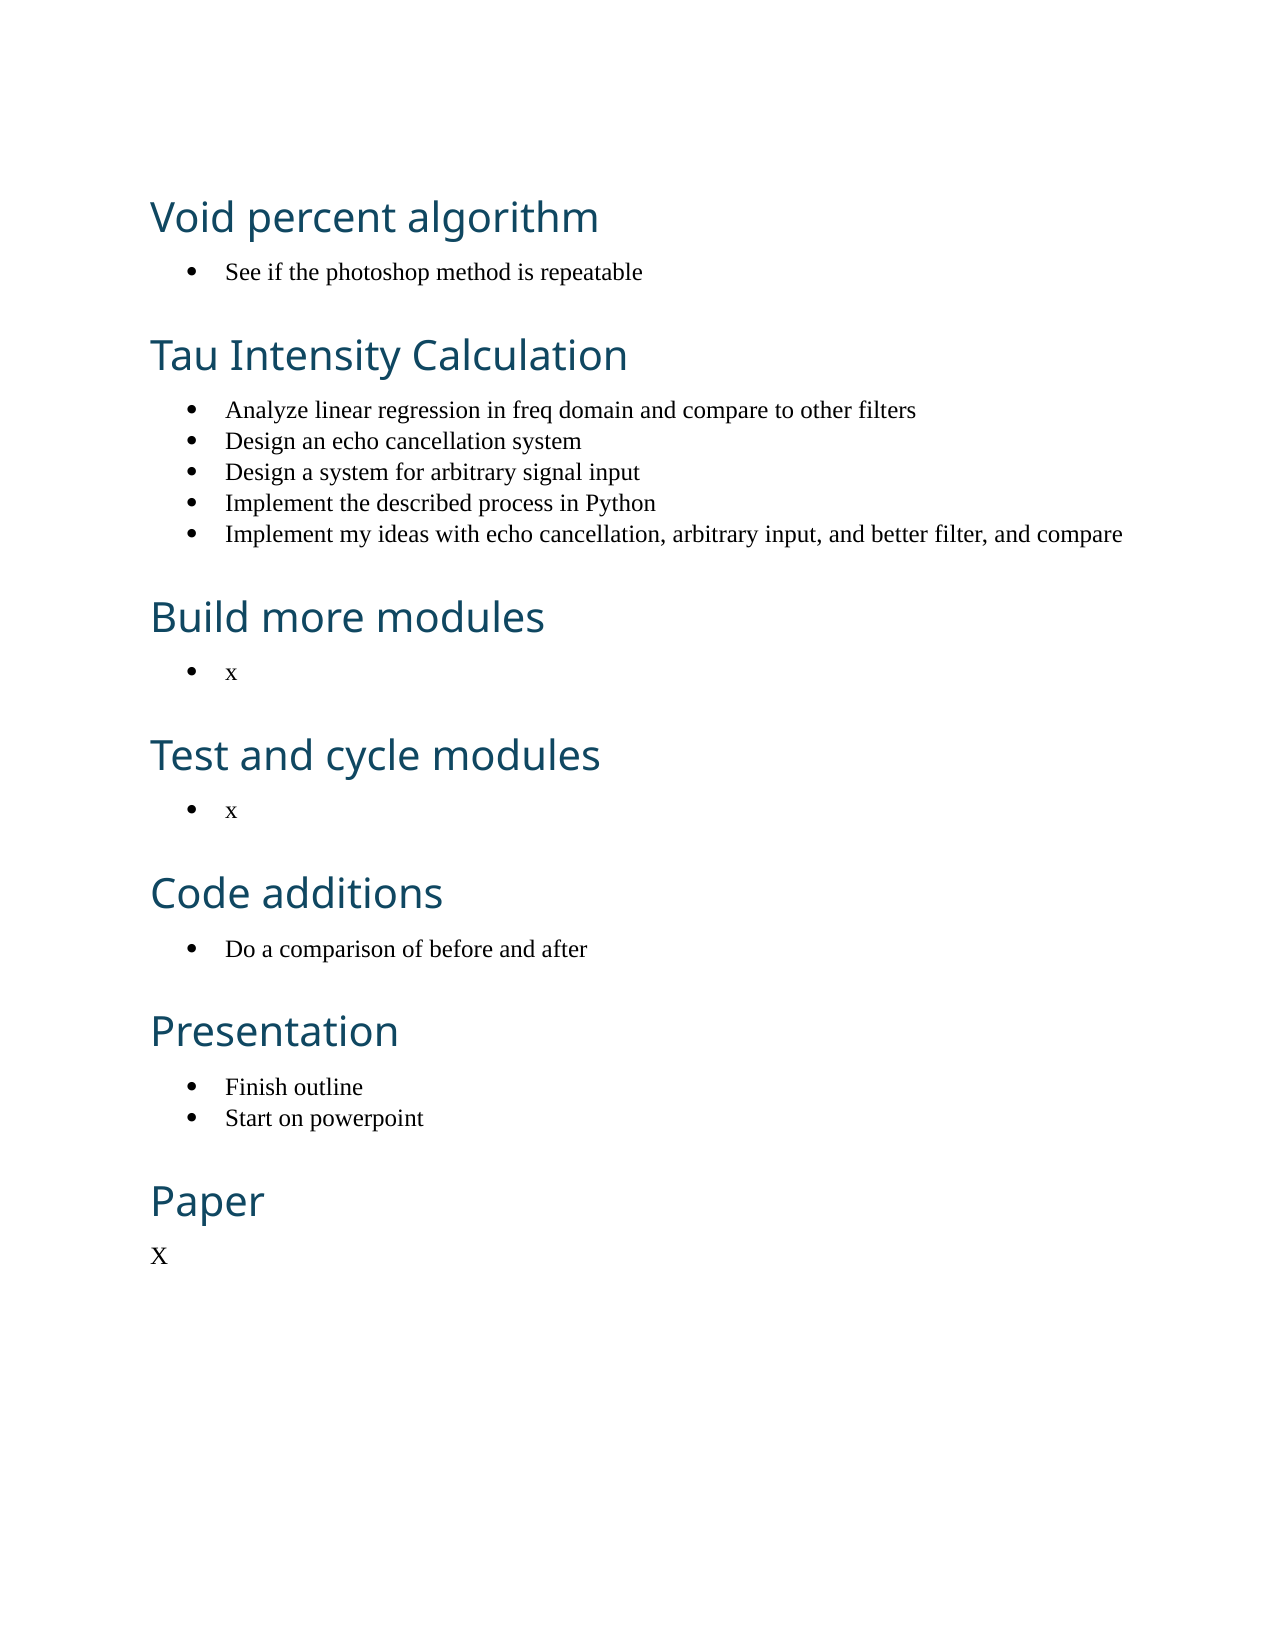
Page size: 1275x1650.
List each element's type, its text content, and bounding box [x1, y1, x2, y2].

list Implement the described process in Python [187, 488, 1125, 517]
subtitle Paper [150, 1171, 1125, 1228]
subtitle Void percent algorithm [150, 187, 1125, 244]
list Do a comparison of before and after [187, 934, 1125, 962]
list x [187, 796, 1125, 824]
subtitle Build more modules [150, 588, 1125, 645]
list Finish outline [187, 1072, 1125, 1101]
list See if the photoshop method is repeatable [187, 257, 1125, 286]
subtitle Presentation [150, 1002, 1125, 1059]
list Analyze linear regression in freq domain and compare to other filters [187, 395, 1125, 424]
list Start on powerpoint [187, 1103, 1125, 1132]
subtitle Test and cycle modules [150, 726, 1125, 783]
subtitle Code additions [150, 864, 1125, 921]
list Design a system for arbitrary signal input [187, 457, 1125, 486]
list Design an echo cancellation system [187, 426, 1125, 455]
text X [150, 1241, 1125, 1270]
list x [187, 657, 1125, 686]
subtitle Tau Intensity Calculation [150, 326, 1125, 382]
list Implement my ideas with echo cancellation, arbitrary input, and better filter, and compare [187, 519, 1125, 548]
